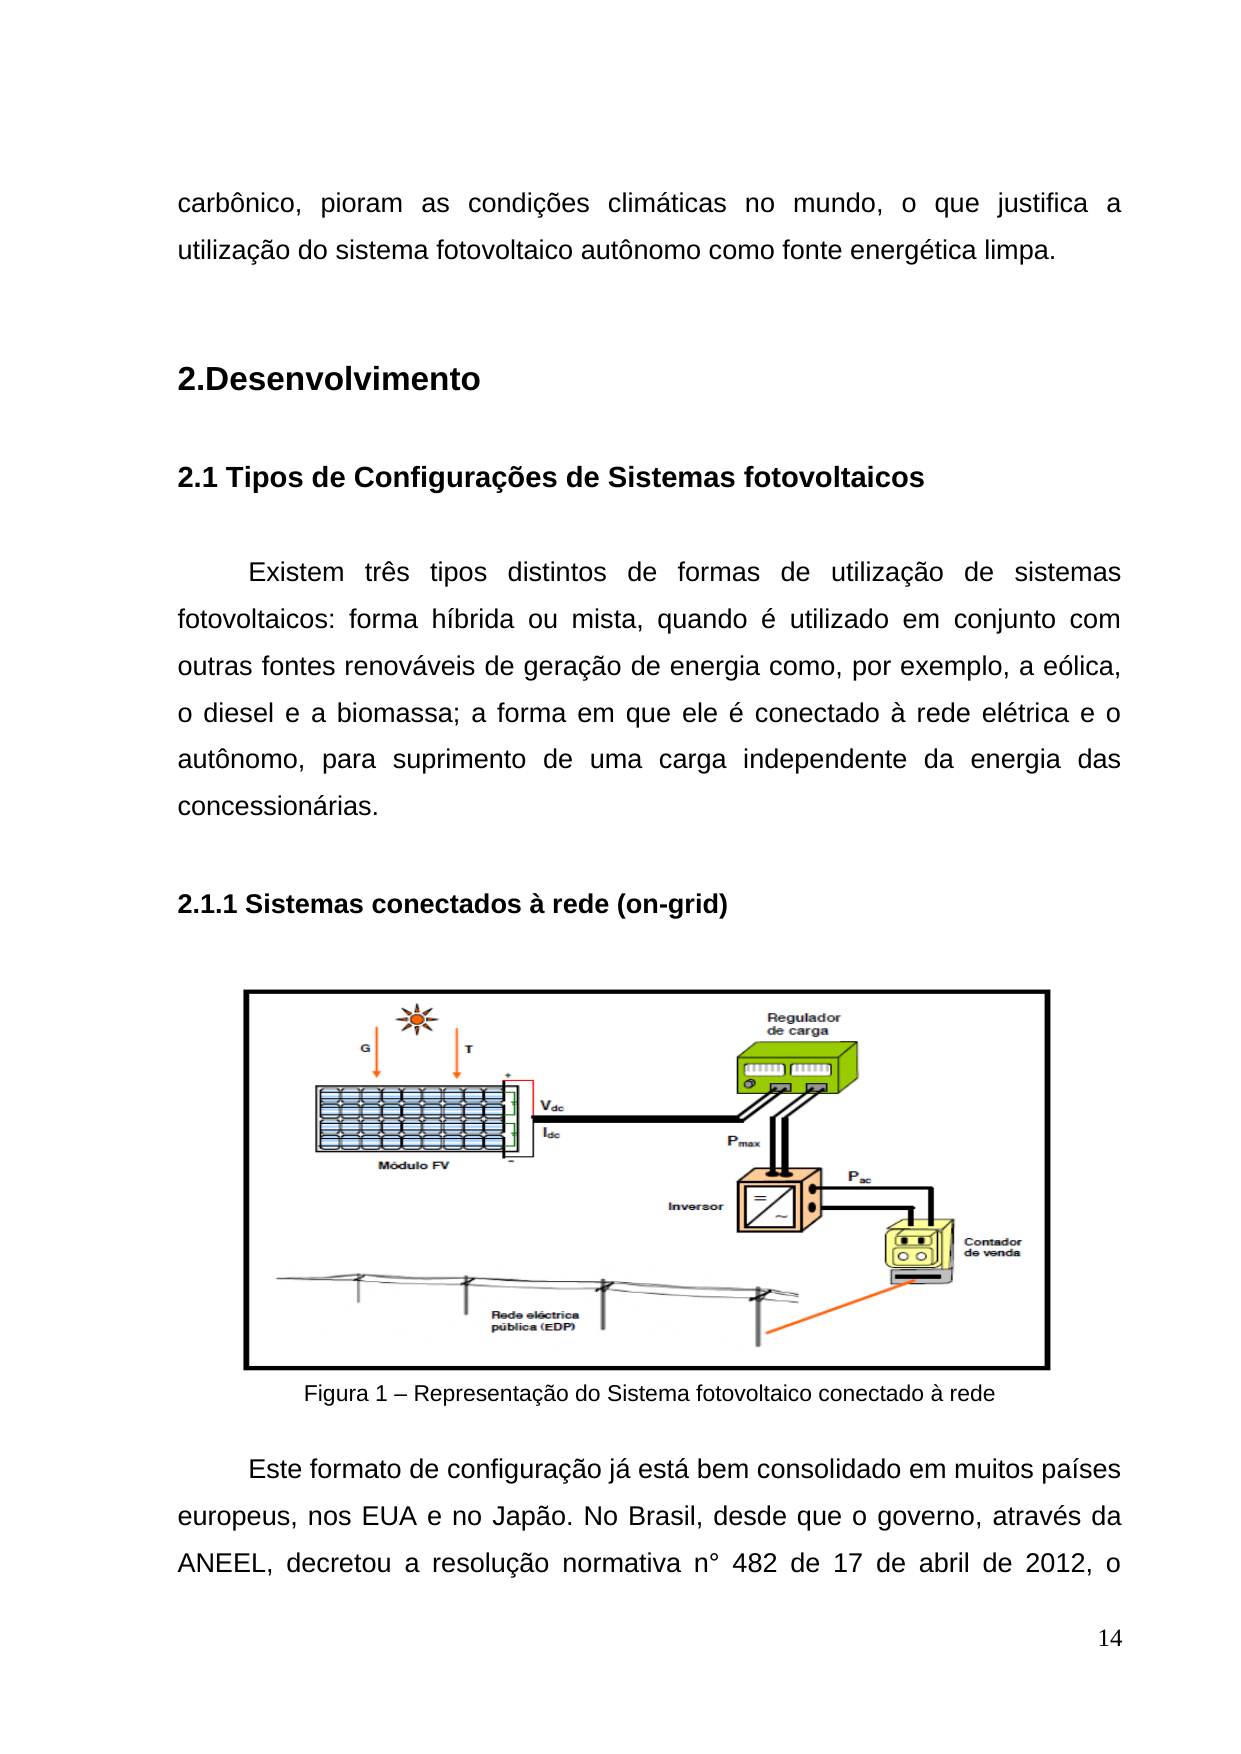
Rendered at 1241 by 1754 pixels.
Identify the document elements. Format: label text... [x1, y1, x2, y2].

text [177, 187, 1122, 265]
text Existem três tipos distintos de formas de utilização de sistemas fotovoltaicos: forma híbrida ou mista, quando é utilizado em conjunto com outras fontes renováveis de geração de energia como, por exemplo, a eólica, o diesel e a biomassa; a forma em que ele é conectado à rede elétrica e o autônomo, para suprimento de uma carga independente da energia das concessionárias. [177, 556, 1122, 822]
text 2.1.1 Sistemas conectados à rede (on-grid) [177, 888, 1122, 919]
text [177, 1453, 1122, 1578]
text Figura 1 – Representação do Sistema fotovoltaico conectado à rede [177, 1380, 1122, 1406]
text 2.1 Tipos de Configurações de Sistemas fotovoltaicos [177, 460, 1122, 493]
picture [235, 981, 1065, 1380]
text 2.Desenvolvimento [177, 359, 1122, 397]
